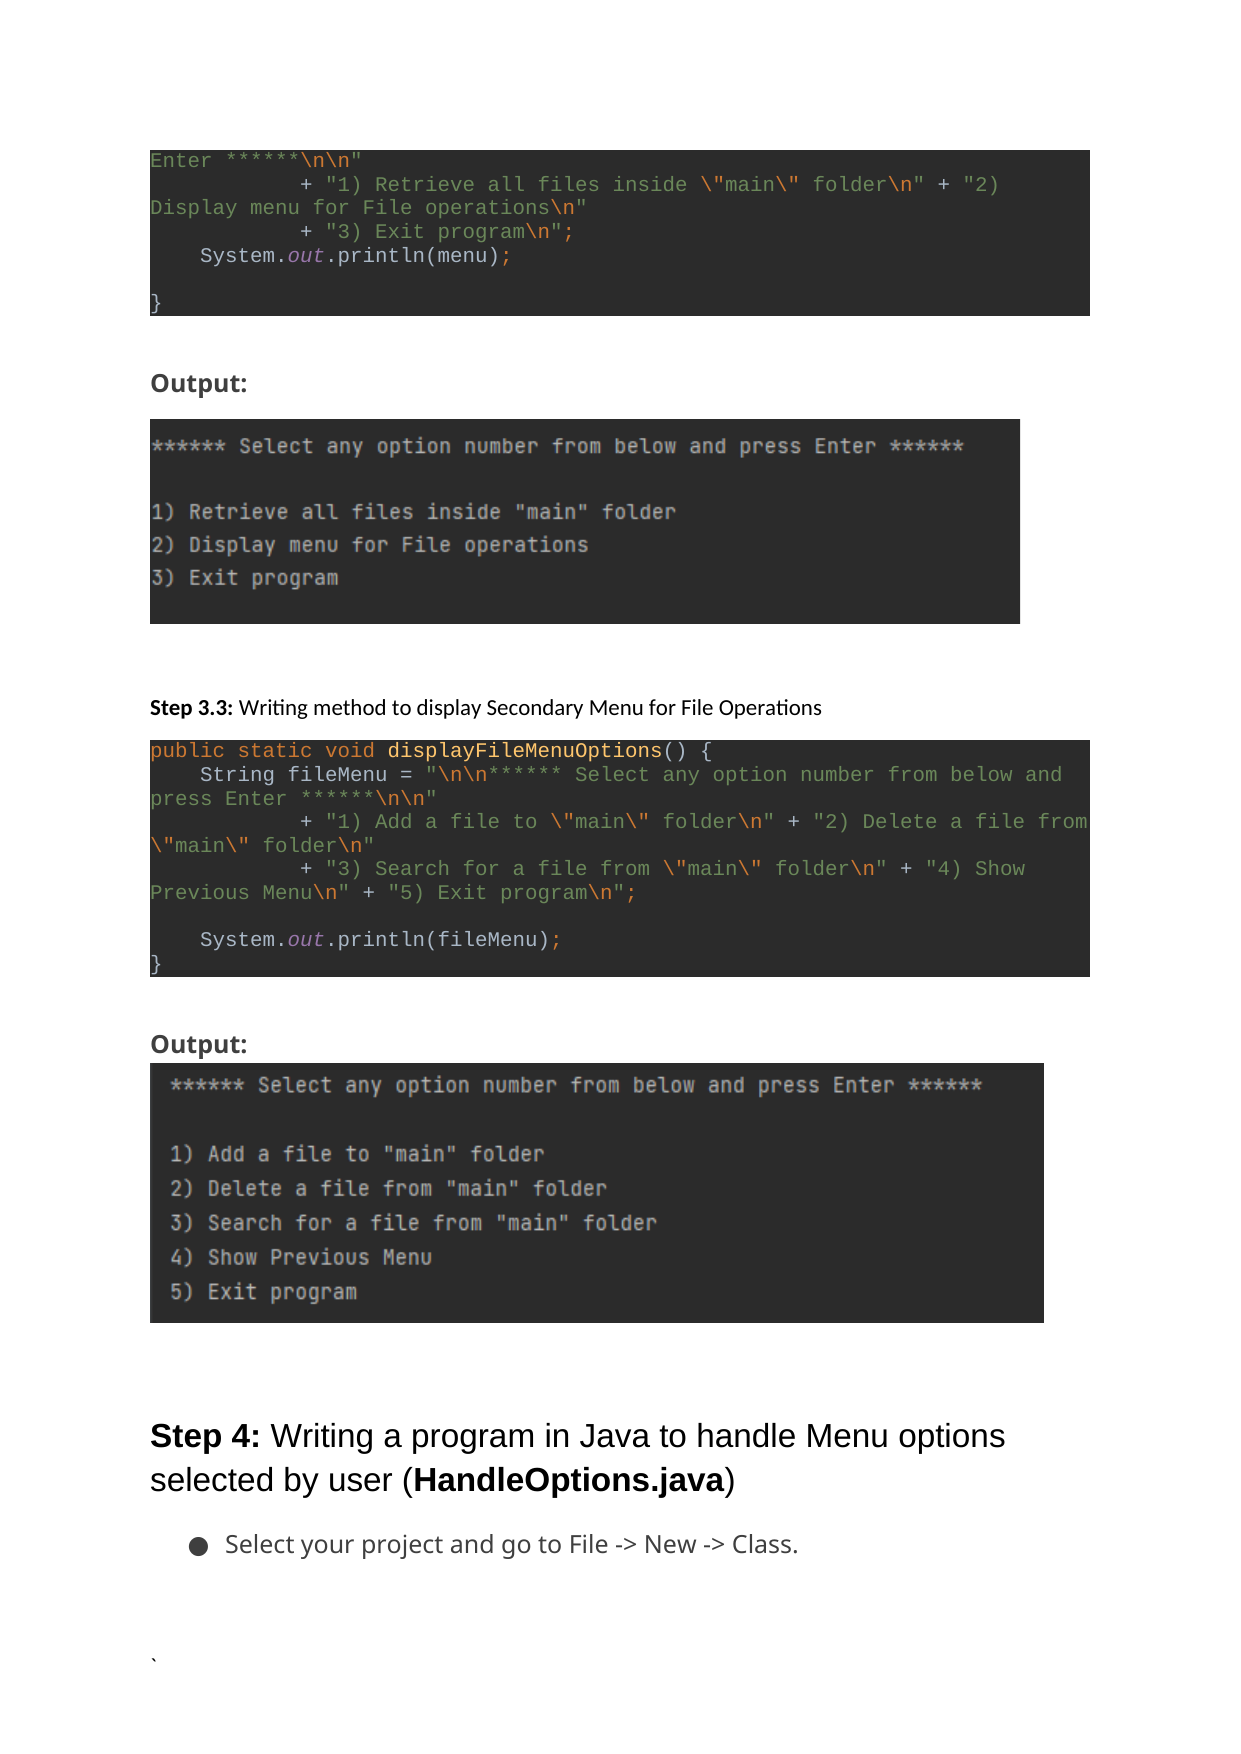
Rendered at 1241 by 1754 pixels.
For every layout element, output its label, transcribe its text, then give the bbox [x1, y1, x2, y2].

text Step 3.3: Writing method to display Secondary Menu for File Operations [150, 693, 1090, 721]
text Output: [150, 366, 1090, 400]
subtitle Step 4: Writing a program in Java to handle Menu options selected by user (HandleOptions.java) [150, 1416, 1090, 1498]
text public static void displayFileMenuOptions() { String fileMenu = "\n\n****** Select any option number from below and press Enter ******\n\n" + "1) Add a file to \"main\" folder\n" + "2) Delete a file from \"main\" folder\n" + "3) Search for a file from \"main\" folder\n" + "4) Show Previous Menu\n" + "5) Exit program\n"; System.out.println(fileMenu); } [150, 740, 1090, 977]
list Select your project and go to File -> New -> Class. [187, 1517, 1090, 1568]
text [150, 150, 1090, 316]
picture [150, 419, 1021, 624]
picture [150, 1063, 1044, 1323]
